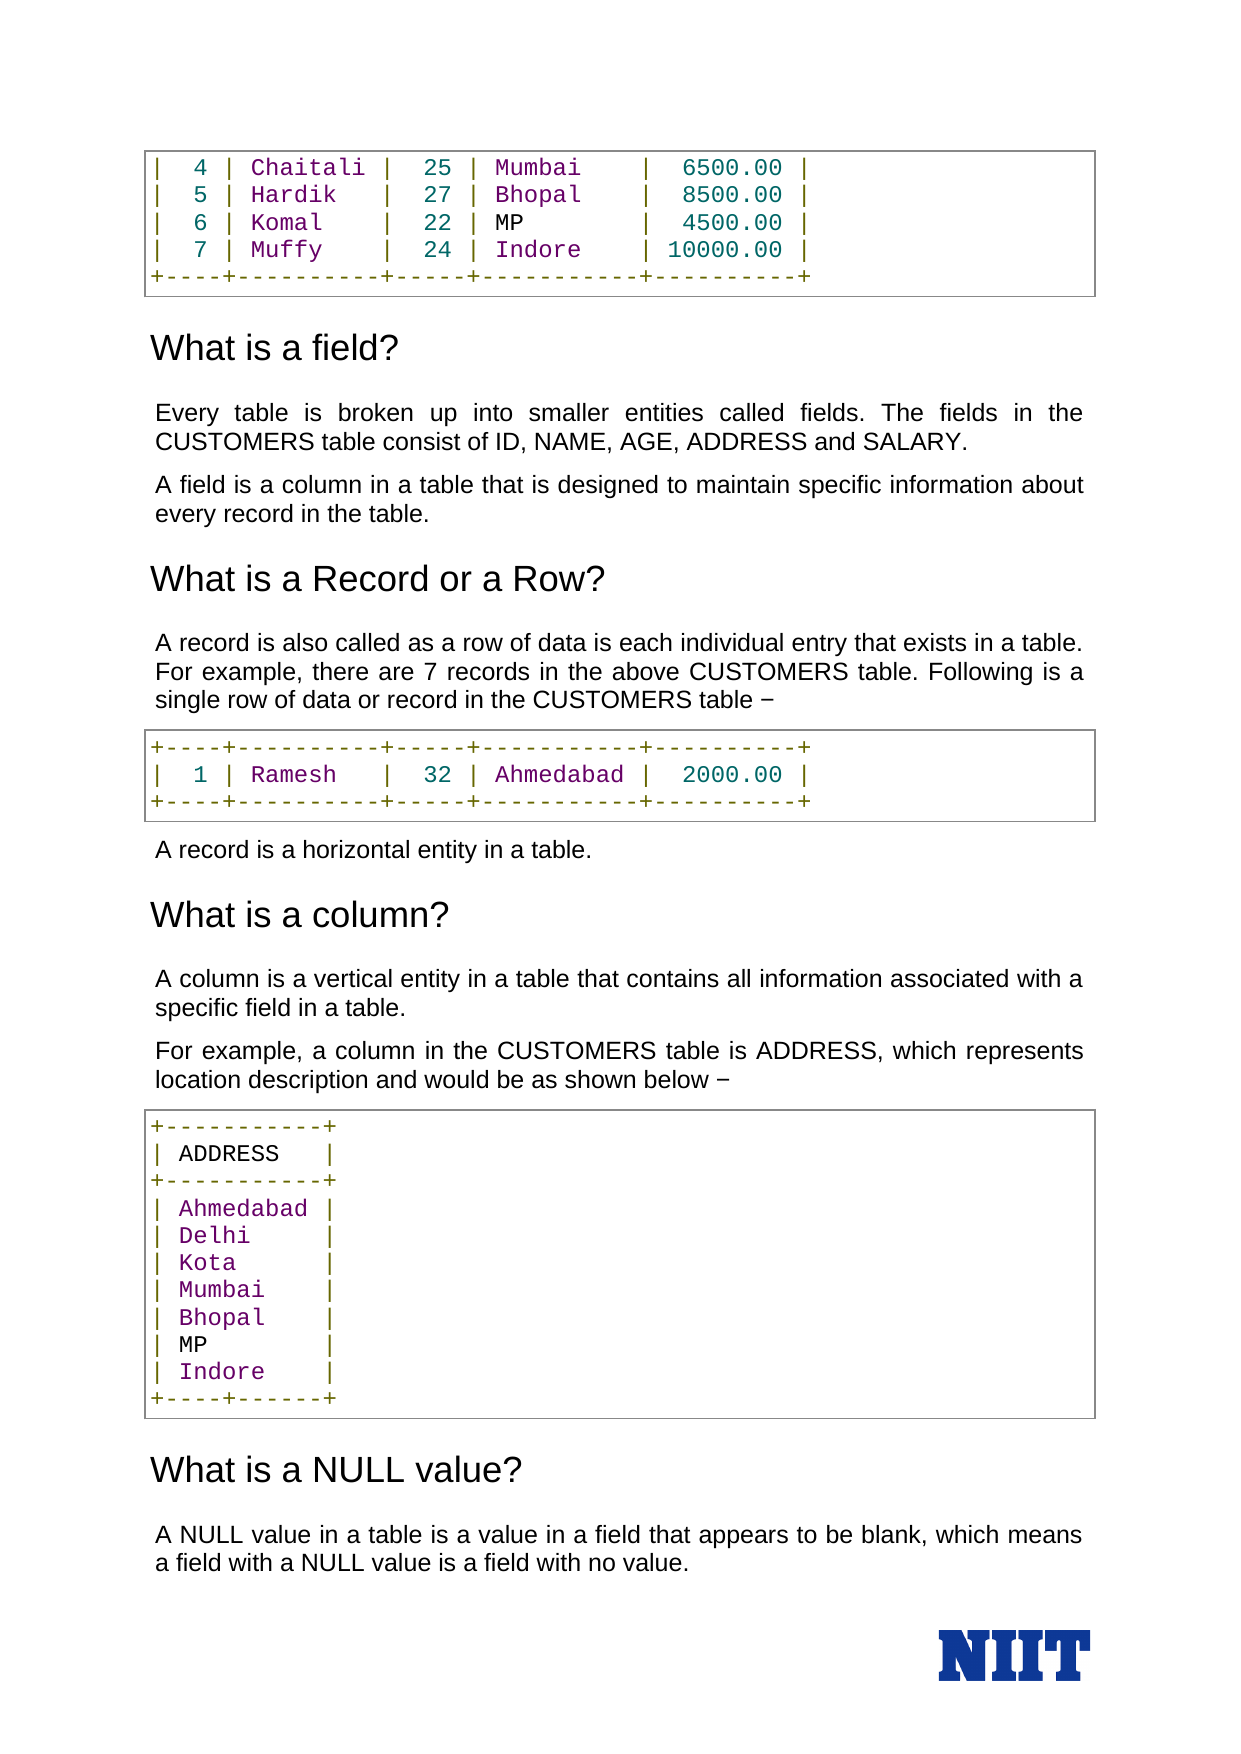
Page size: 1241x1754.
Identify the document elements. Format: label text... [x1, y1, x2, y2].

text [146, 259, 1094, 296]
text | MP | [150, 1332, 1090, 1359]
subtitle What is a Record or a Row? [150, 557, 1090, 599]
text | Kota | [150, 1251, 1090, 1278]
text | ADDRESS | [150, 1142, 1090, 1169]
text | 5 | Hardik | 27 | Bhopal | 8500.00 | [150, 183, 1090, 210]
text +----+------+ [146, 1381, 1094, 1418]
text | Bhopal | [150, 1305, 1090, 1332]
text A column is a vertical entity in a table that contains all information associated with a specific field in a table. [155, 964, 1085, 1021]
text | Mumbai | [150, 1278, 1090, 1305]
subtitle What is a field? [150, 327, 1090, 368]
text +-----------+ [146, 1111, 1094, 1142]
text +-----------+ [150, 1169, 1090, 1196]
text +----+----------+-----+-----------+----------+ [146, 784, 1094, 821]
text | 6 | Komal | 22 | MP | 4500.00 | [150, 210, 1090, 237]
text A NULL value in a table is a value in a field that appears to be blank, which means a field with a NULL value is a field with no value. [155, 1520, 1085, 1577]
text A field is a column in a table that is designed to maintain specific information about every record in the table. [155, 470, 1085, 528]
text Every table is broken up into smaller entities called fields. The fields in the CUSTOMERS table consist of ID, NAME, AGE, ADDRESS and SALARY. [155, 398, 1085, 455]
text | 7 | Muffy | 24 | Indore | 10000.00 | [150, 237, 1090, 259]
text | Indore | [150, 1359, 1090, 1381]
text +----+----------+-----+-----------+----------+ [146, 731, 1094, 762]
text | Delhi | [150, 1223, 1090, 1251]
text A record is a horizontal entity in a table. [155, 835, 1085, 863]
text | 4 | Chaitali | 25 | Mumbai | 6500.00 | [146, 152, 1094, 183]
subtitle What is a NULL value? [150, 1448, 1090, 1491]
text | 1 | Ramesh | 32 | Ahmedabad | 2000.00 | [150, 762, 1090, 784]
picture [938, 1630, 1091, 1681]
subtitle What is a column? [150, 893, 1090, 935]
text A record is also called as a row of data is each individual entry that exists in a table. For example, there are 7 records in the above CUSTOMERS table. Following is a single row of data or record in the CUSTOMERS table − [155, 628, 1085, 714]
text | Ahmedabad | [150, 1196, 1090, 1223]
text For example, a column in the CUSTOMERS table is ADDRESS, which represents location description and would be as shown below − [155, 1036, 1085, 1094]
